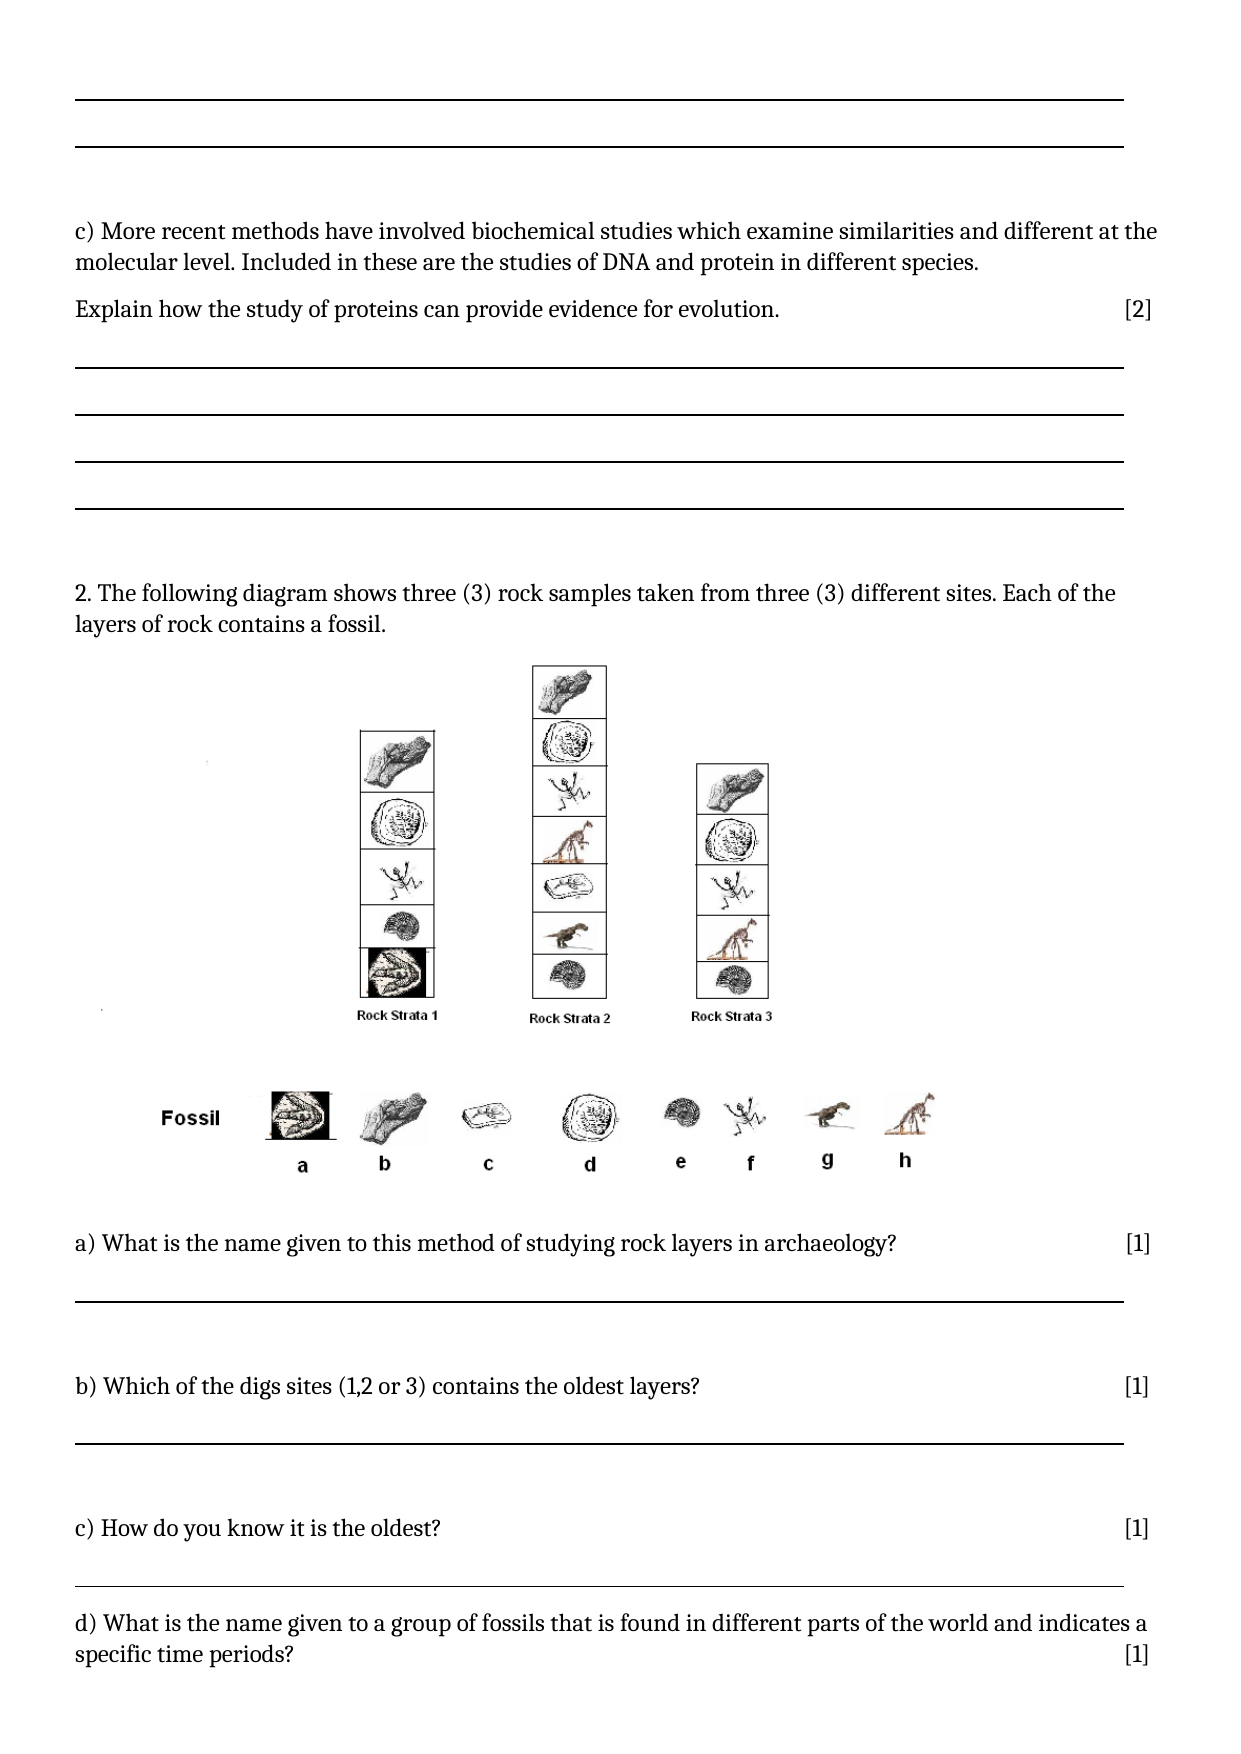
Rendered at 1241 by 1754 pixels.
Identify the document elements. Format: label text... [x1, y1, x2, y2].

text a) What is the name given to this method of studying rock layers in archaeology? [1] [75, 1229, 1165, 1258]
text d) What is the name given to a group of fossils that is found in different parts of the world and indicates a specific time periods? [1] [75, 1609, 1165, 1668]
text c) More recent methods have involved biochemical studies which examine similarities and different at the molecular level. Included in these are the studies of DNA and protein in different species. [75, 217, 1165, 276]
text b) Which of the digs sites (1,2 or 3) contains the oldest layers? [1] [75, 1372, 1165, 1400]
text Explain how the study of proteins can provide evidence for evolution. [2] [75, 295, 1165, 324]
text c) How do you know it is the oldest? [1] [75, 1514, 1165, 1543]
picture [95, 656, 998, 1219]
text 2. The following diagram shows three (3) rock samples taken from three (3) different sites. Each of the layers of rock contains a fossil. [75, 579, 1165, 638]
